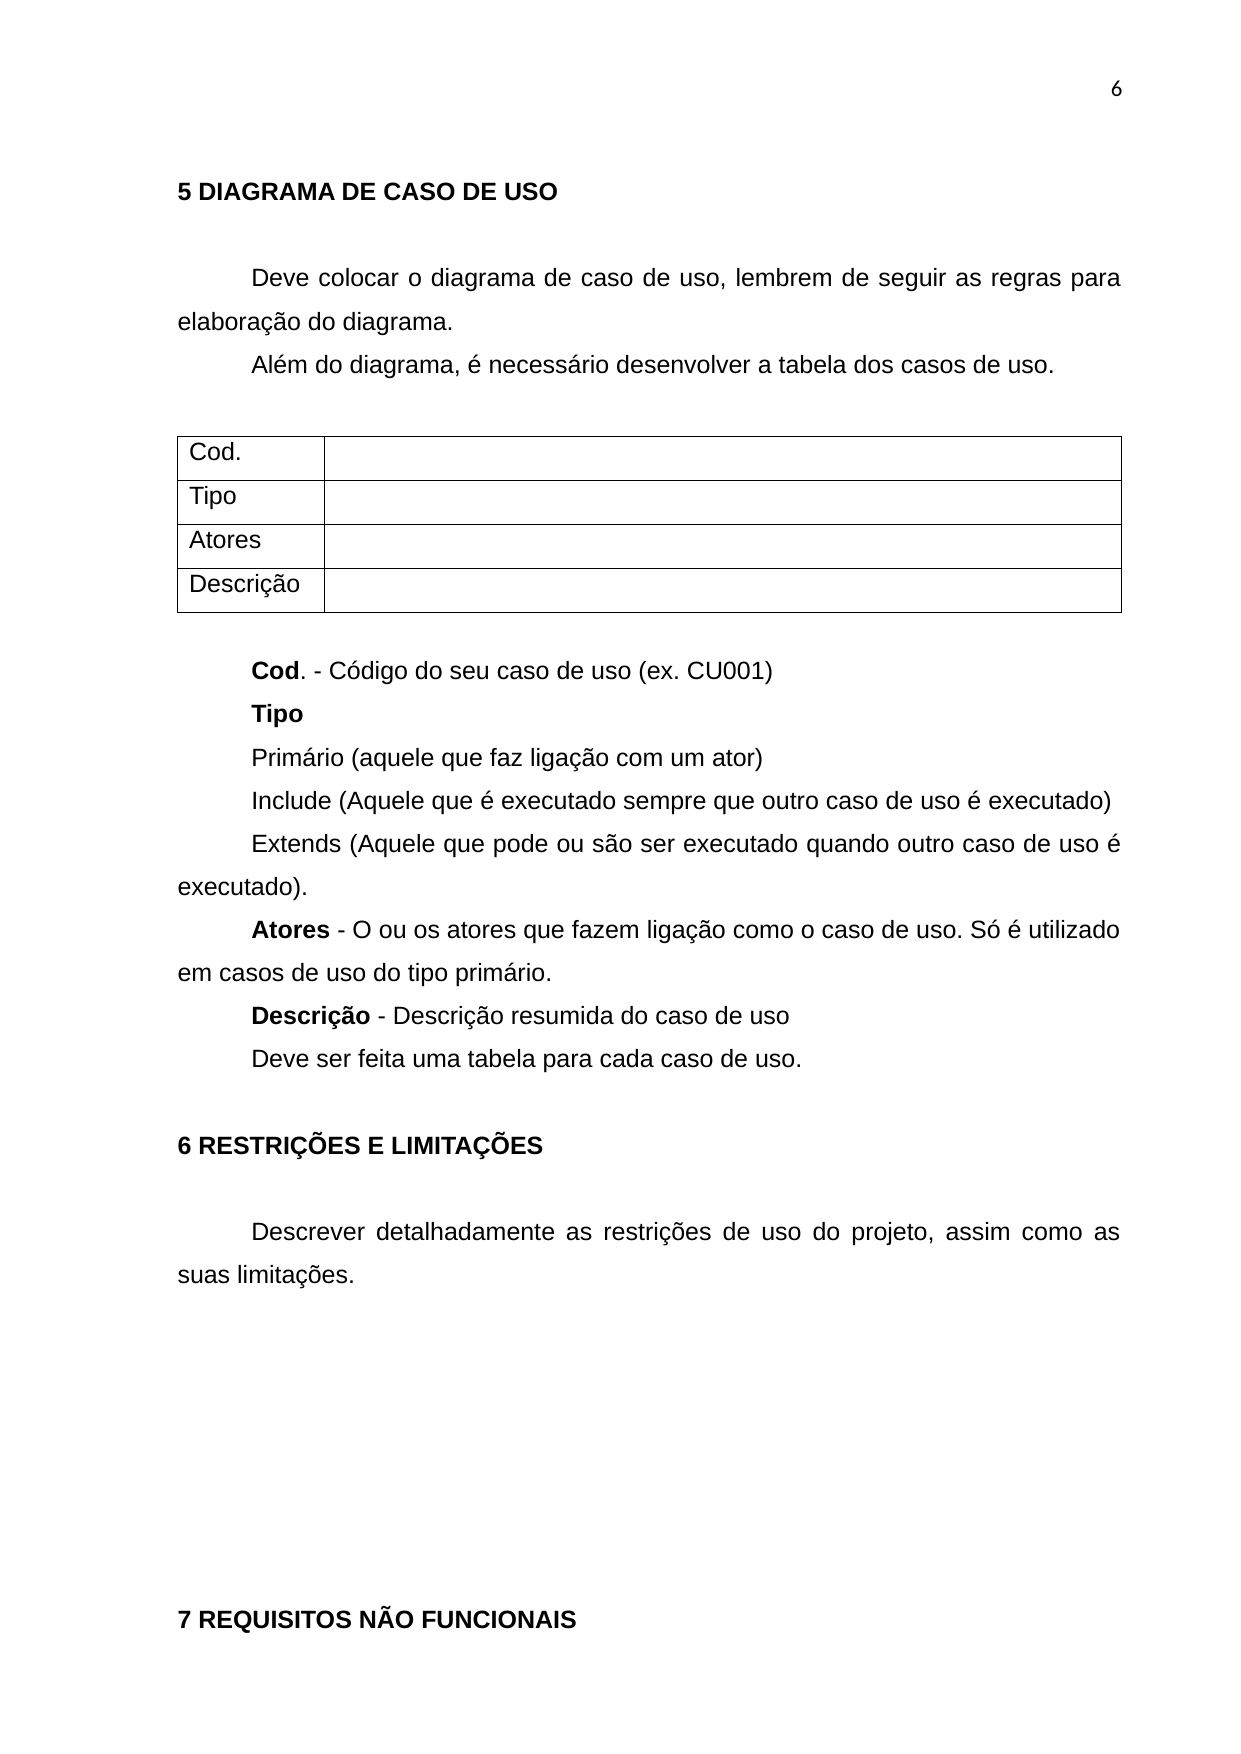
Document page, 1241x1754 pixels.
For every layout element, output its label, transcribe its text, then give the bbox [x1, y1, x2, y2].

text Tipo [177, 699, 1122, 728]
text Deve colocar o diagrama de caso de uso, lembrem de seguir as regras para elaboração do diagrama. [177, 263, 1122, 335]
table_cell [325, 569, 1121, 612]
text Além do diagrama, é necessário desenvolver a tabela dos casos de uso. [177, 350, 1122, 378]
table_cell Atores [178, 525, 324, 568]
table_cell [325, 525, 1121, 568]
table_cell Descrição [178, 569, 324, 612]
table_cell Tipo [178, 481, 324, 524]
text 5 DIAGRAMA DE CASO DE USO [177, 177, 1122, 206]
text 7 REQUISITOS NÃO FUNCIONAIS [177, 1605, 1122, 1634]
text Descrever detalhadamente as restrições de uso do projeto, assim como as suas limitações. [177, 1217, 1122, 1289]
text 6 RESTRIÇÕES E LIMITAÇÕES [177, 1131, 1122, 1159]
table_header [325, 437, 1121, 480]
text Descrição - Descrição resumida do caso de uso [177, 1001, 1122, 1030]
text Extends (Aquele que pode ou são ser executado quando outro caso de uso é executado). [177, 829, 1122, 901]
table_cell [325, 481, 1121, 524]
table_header Cod. [178, 437, 324, 480]
text Primário (aquele que faz ligação com um ator) [177, 743, 1122, 771]
text Deve ser feita uma tabela para cada caso de uso. [177, 1044, 1122, 1073]
text Cod. - Código do seu caso de uso (ex. CU001) [177, 656, 1122, 685]
text Include (Aquele que é executado sempre que outro caso de uso é executado) [177, 786, 1122, 814]
text Atores - O ou os atores que fazem ligação como o caso de uso. Só é utilizado em casos de uso do tipo primário. [177, 915, 1122, 987]
